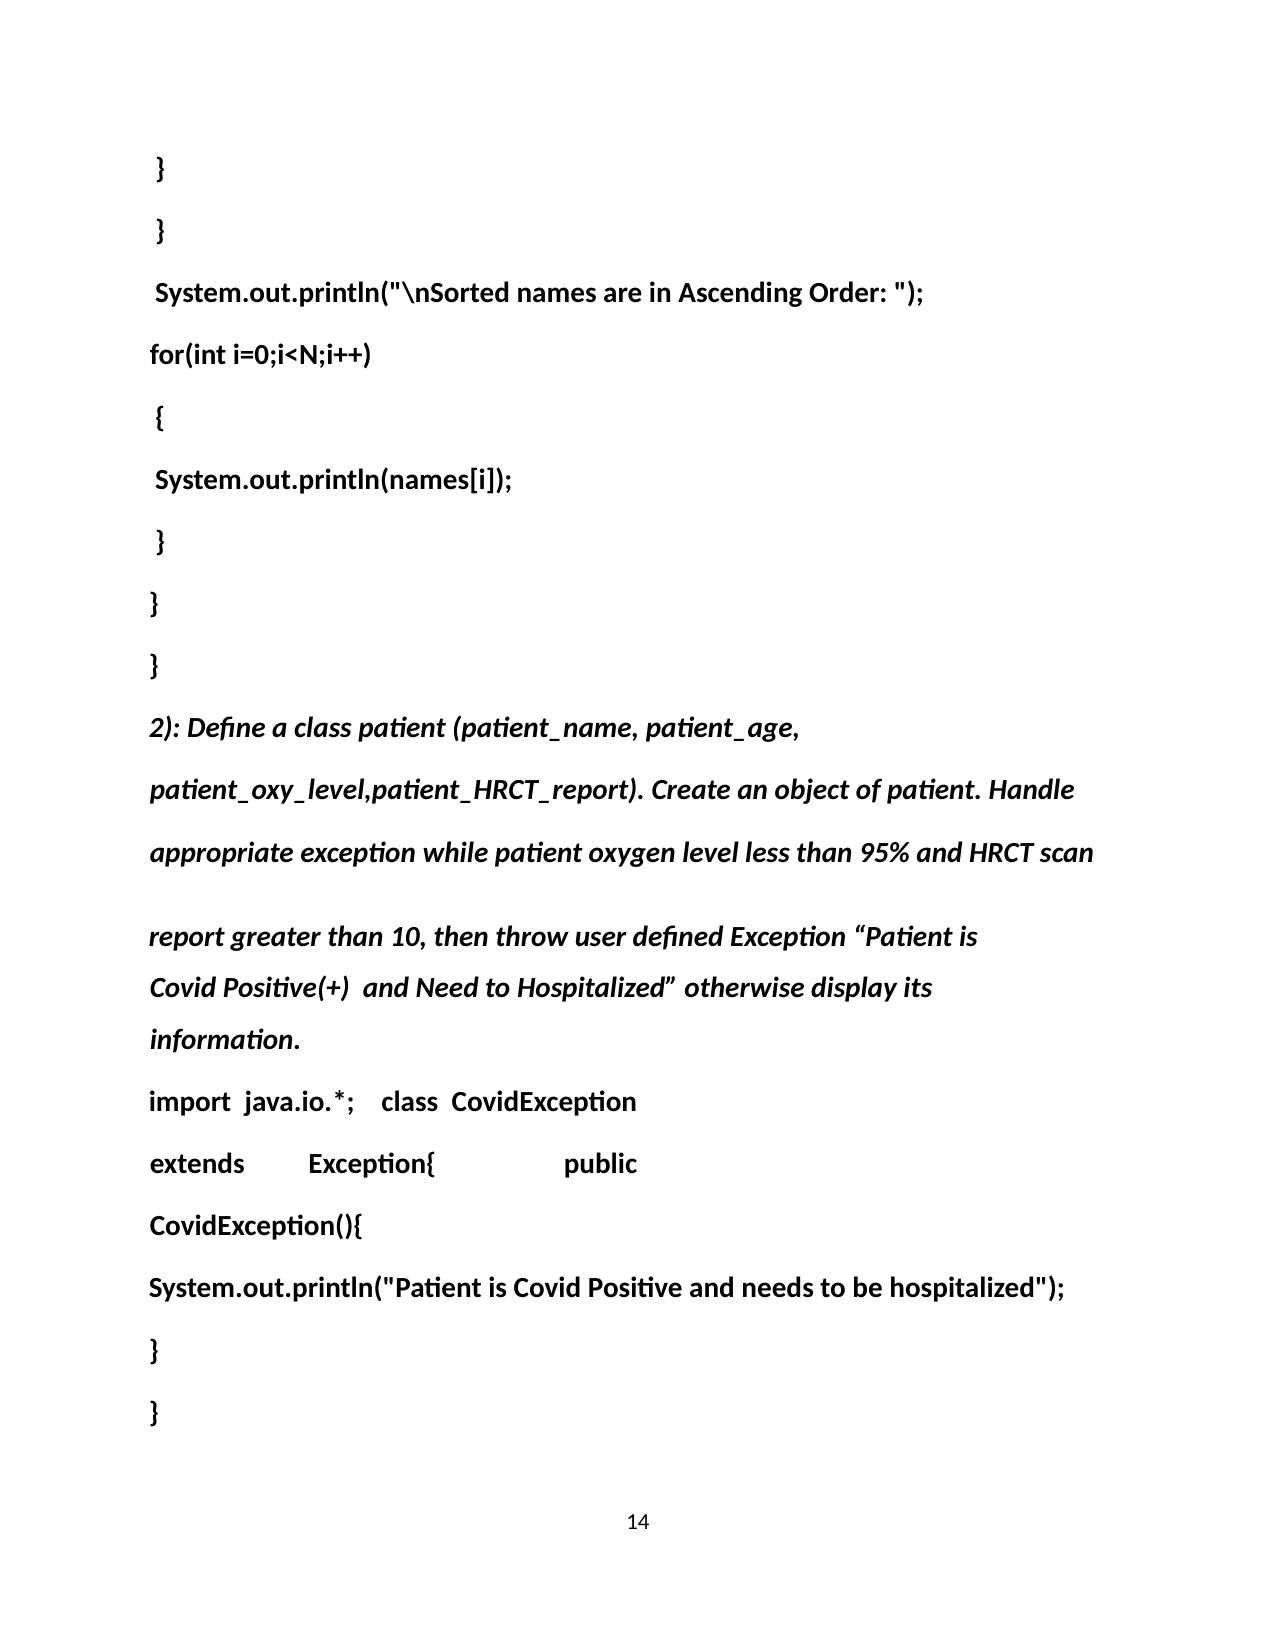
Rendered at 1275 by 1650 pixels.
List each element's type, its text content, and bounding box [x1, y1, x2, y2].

text } [148, 150, 1118, 186]
text } [148, 212, 1118, 248]
text } [148, 523, 1118, 558]
text { [148, 399, 1118, 434]
text } [148, 1332, 1118, 1367]
text System.out.println("Patient is Covid Positive and needs to be hospitalized"); [148, 1269, 1118, 1305]
text } [148, 585, 1118, 621]
text System.out.println(names[i]); [148, 461, 1118, 496]
text } [148, 1394, 1118, 1429]
text System.out.println("\nSorted names are in Ascending Order: "); for(int i=0;i<N;i++) [148, 274, 1019, 372]
text import java.io.*; class CovidException extends Exception{ public CovidException(){ [148, 1083, 637, 1243]
text } [148, 647, 1118, 683]
text 2): Define a class patient (patient_name, patient_age, patient_oxy_level,patient_HRCT_report). Create an object of patient. Handle appropriate exception while patient oxygen level less than 95% and HRCT scan [148, 709, 1124, 869]
text report greater than 10, then throw user defined Exception “Patient is Covid Positive(+) and Need to Hospitalized” otherwise display its information. [148, 918, 1054, 1057]
